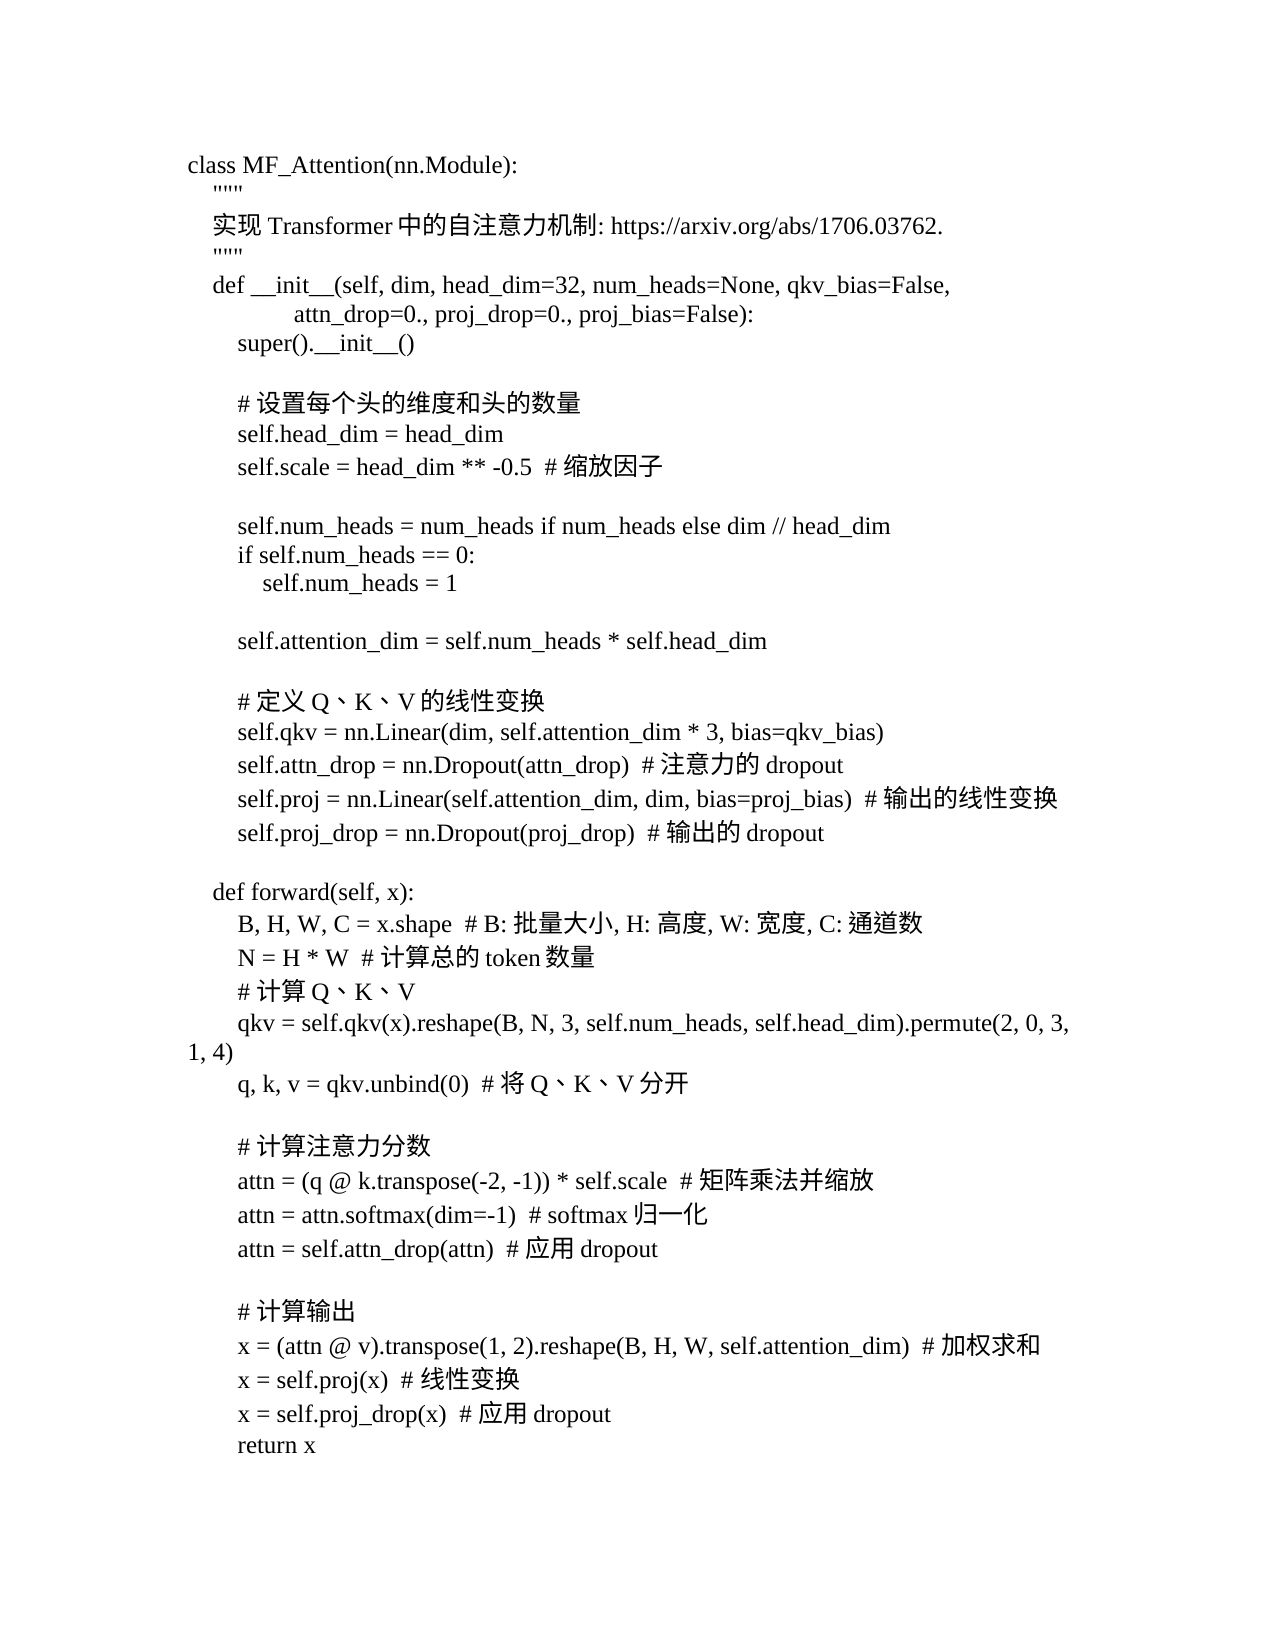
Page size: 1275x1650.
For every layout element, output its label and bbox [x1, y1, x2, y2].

text [187, 150, 1087, 1487]
